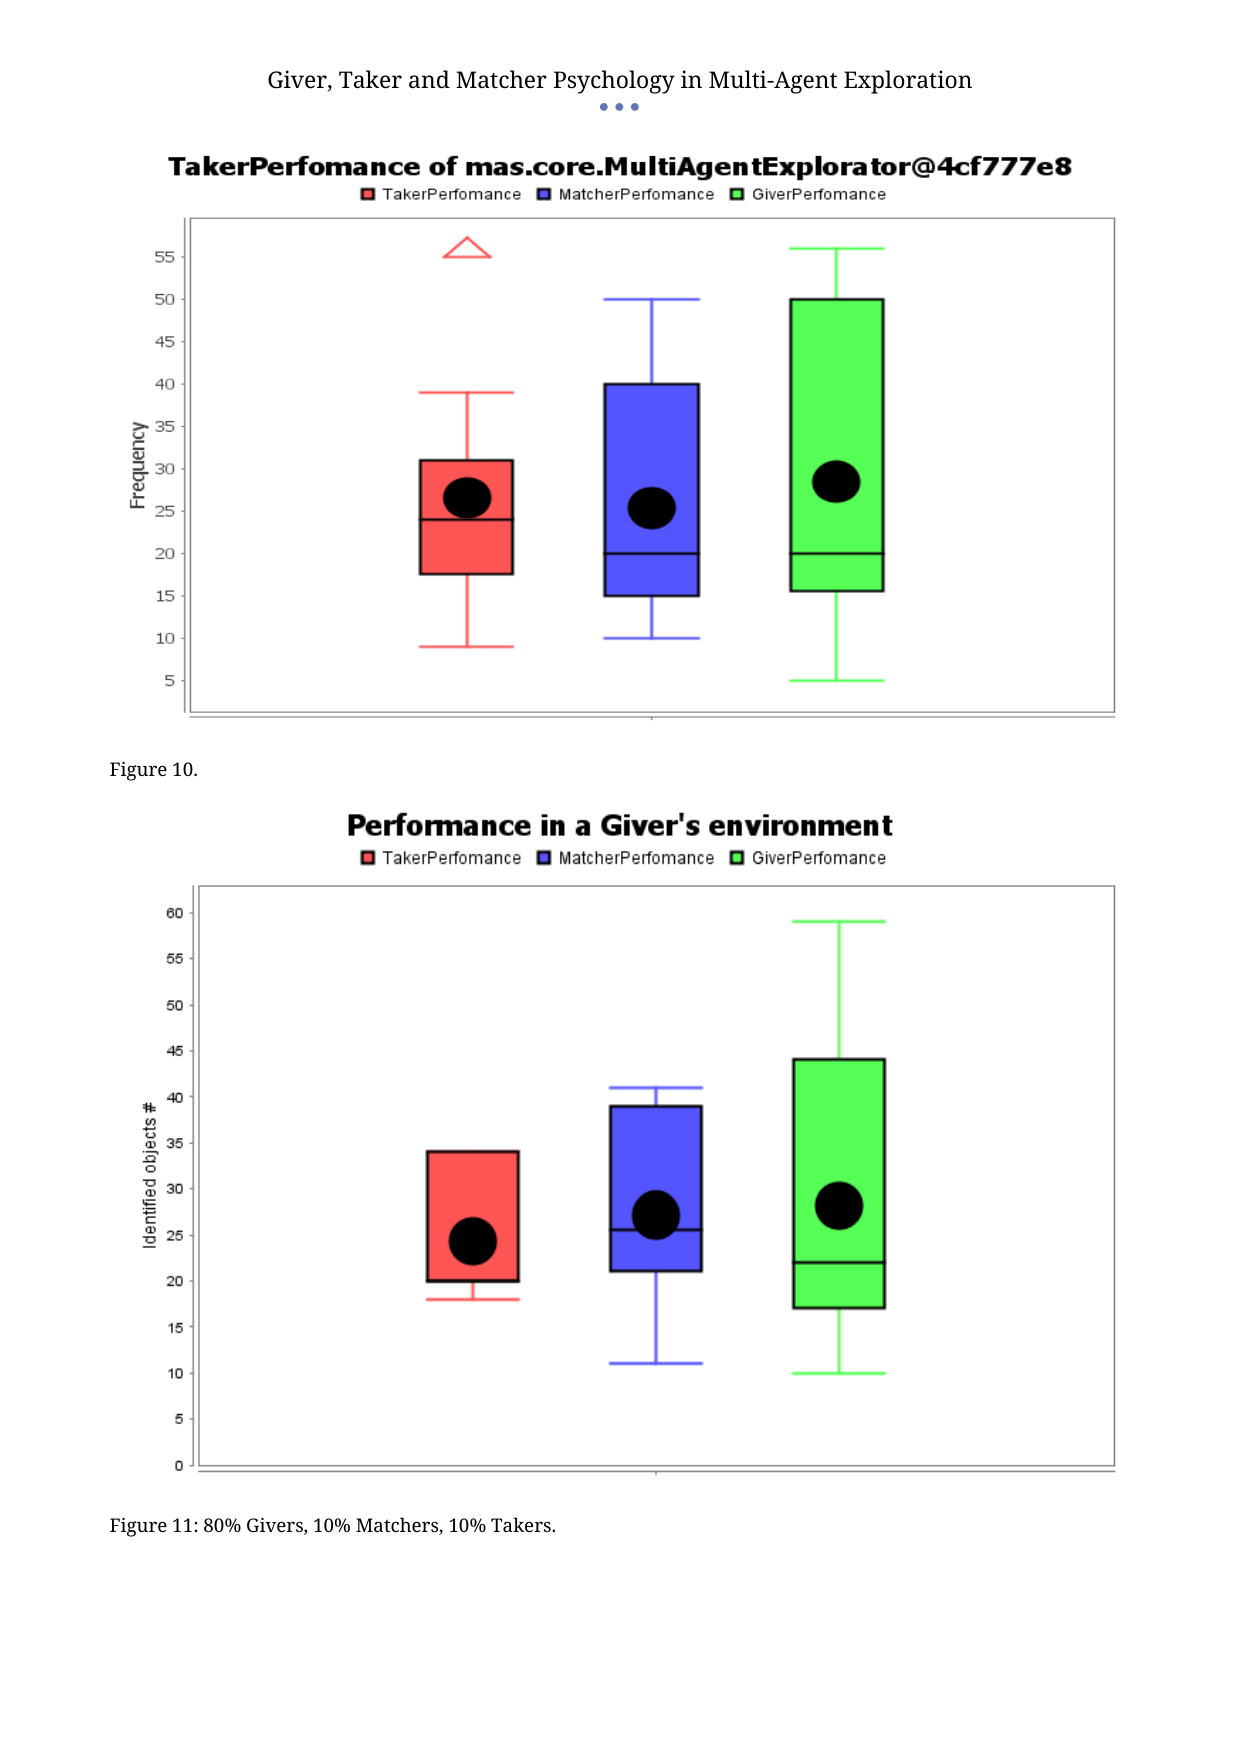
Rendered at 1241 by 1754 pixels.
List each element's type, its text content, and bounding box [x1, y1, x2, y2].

text Figure 11: 80% Givers, 10% Matchers, 10% Takers. [109, 1513, 1131, 1538]
text Figure 10. [109, 756, 1131, 782]
